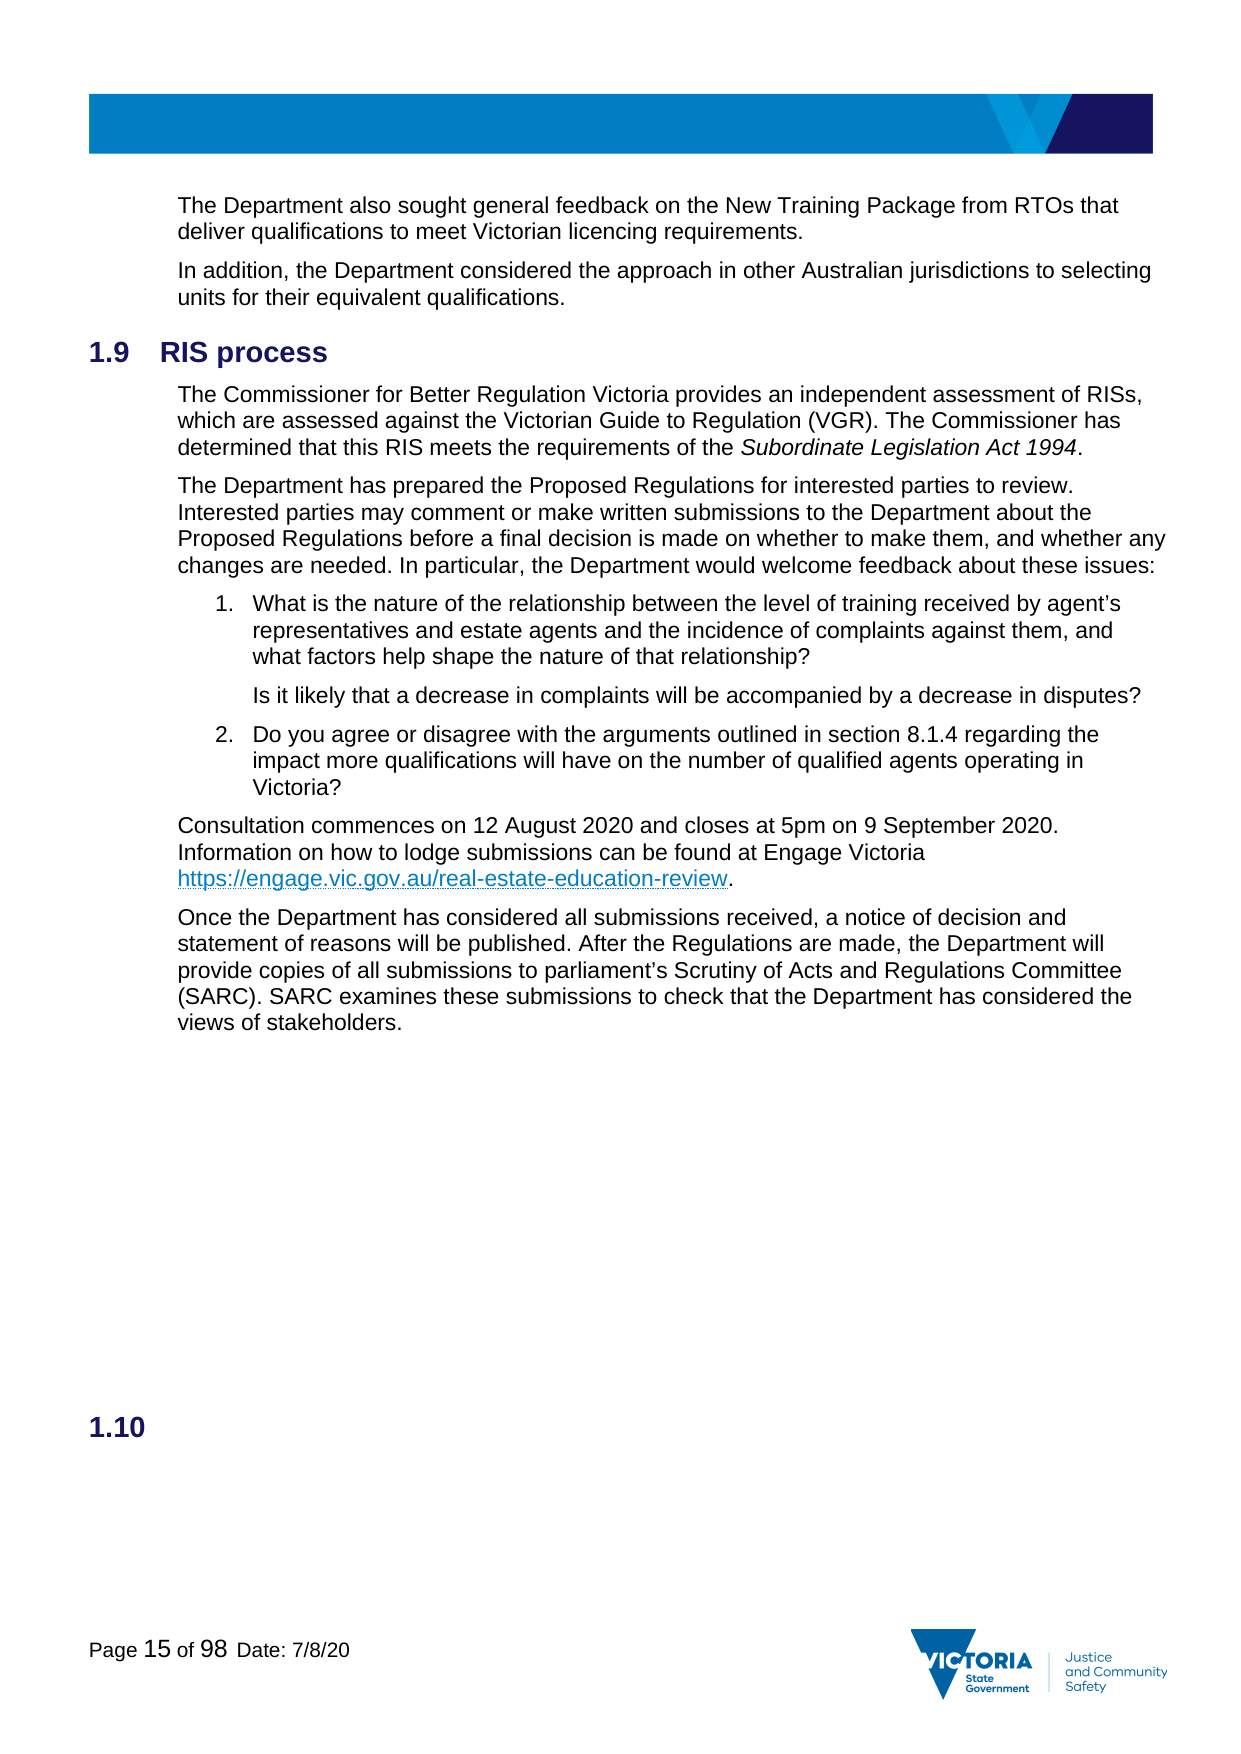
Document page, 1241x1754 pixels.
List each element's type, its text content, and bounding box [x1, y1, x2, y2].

text Once the Department has considered all submissions received, a notice of decision and statement of reasons will be published. After the Regulations are made, the Department will provide copies of all submissions to parliament’s Scrutiny of Acts and Regulations Committee (SARC). SARC examines these submissions to check that the Department has considered the views of stakeholders. [177, 904, 1167, 1036]
subtitle RIS process [89, 335, 1167, 368]
list Do you agree or disagree with the arguments outlined in section 8.1.4 regarding the impact more qualifications will have on the number of qualified agents operating in Victoria? [215, 721, 1167, 800]
text Consultation commences on 12 August 2020 and closes at 5pm on 9 September 2020. Information on how to lodge submissions can be found at Engage Victoria https://engage.vic.gov.au/real-estate-education-review. [177, 812, 1167, 891]
text The Department has prepared the Proposed Regulations for interested parties to review. Interested parties may comment or make written submissions to the Department about the Proposed Regulations before a final decision is made on whether to make them, and whether any changes are needed. In particular, the Department would welcome feedback about these issues: [177, 472, 1167, 578]
picture [0, 0, 1241, 163]
text The Commissioner for Better Regulation Victoria provides an independent assessment of RISs, which are assessed against the Victorian Guide to Regulation (VGR). The Commissioner has determined that this RIS meets the requirements of the Subordinate Legislation Act 1994. [177, 381, 1167, 460]
list What is the nature of the relationship between the level of training received by agent’s representatives and estate agents and the incidence of complaints against them, and what factors help shape the nature of that relationship? [215, 590, 1167, 669]
picture [911, 1629, 1168, 1700]
text In addition, the Department considered the approach in other Australian jurisdictions to selecting units for their equivalent qualifications. [177, 257, 1167, 310]
text Is it likely that a decrease in complaints will be accompanied by a decrease in disputes? [252, 682, 1167, 708]
